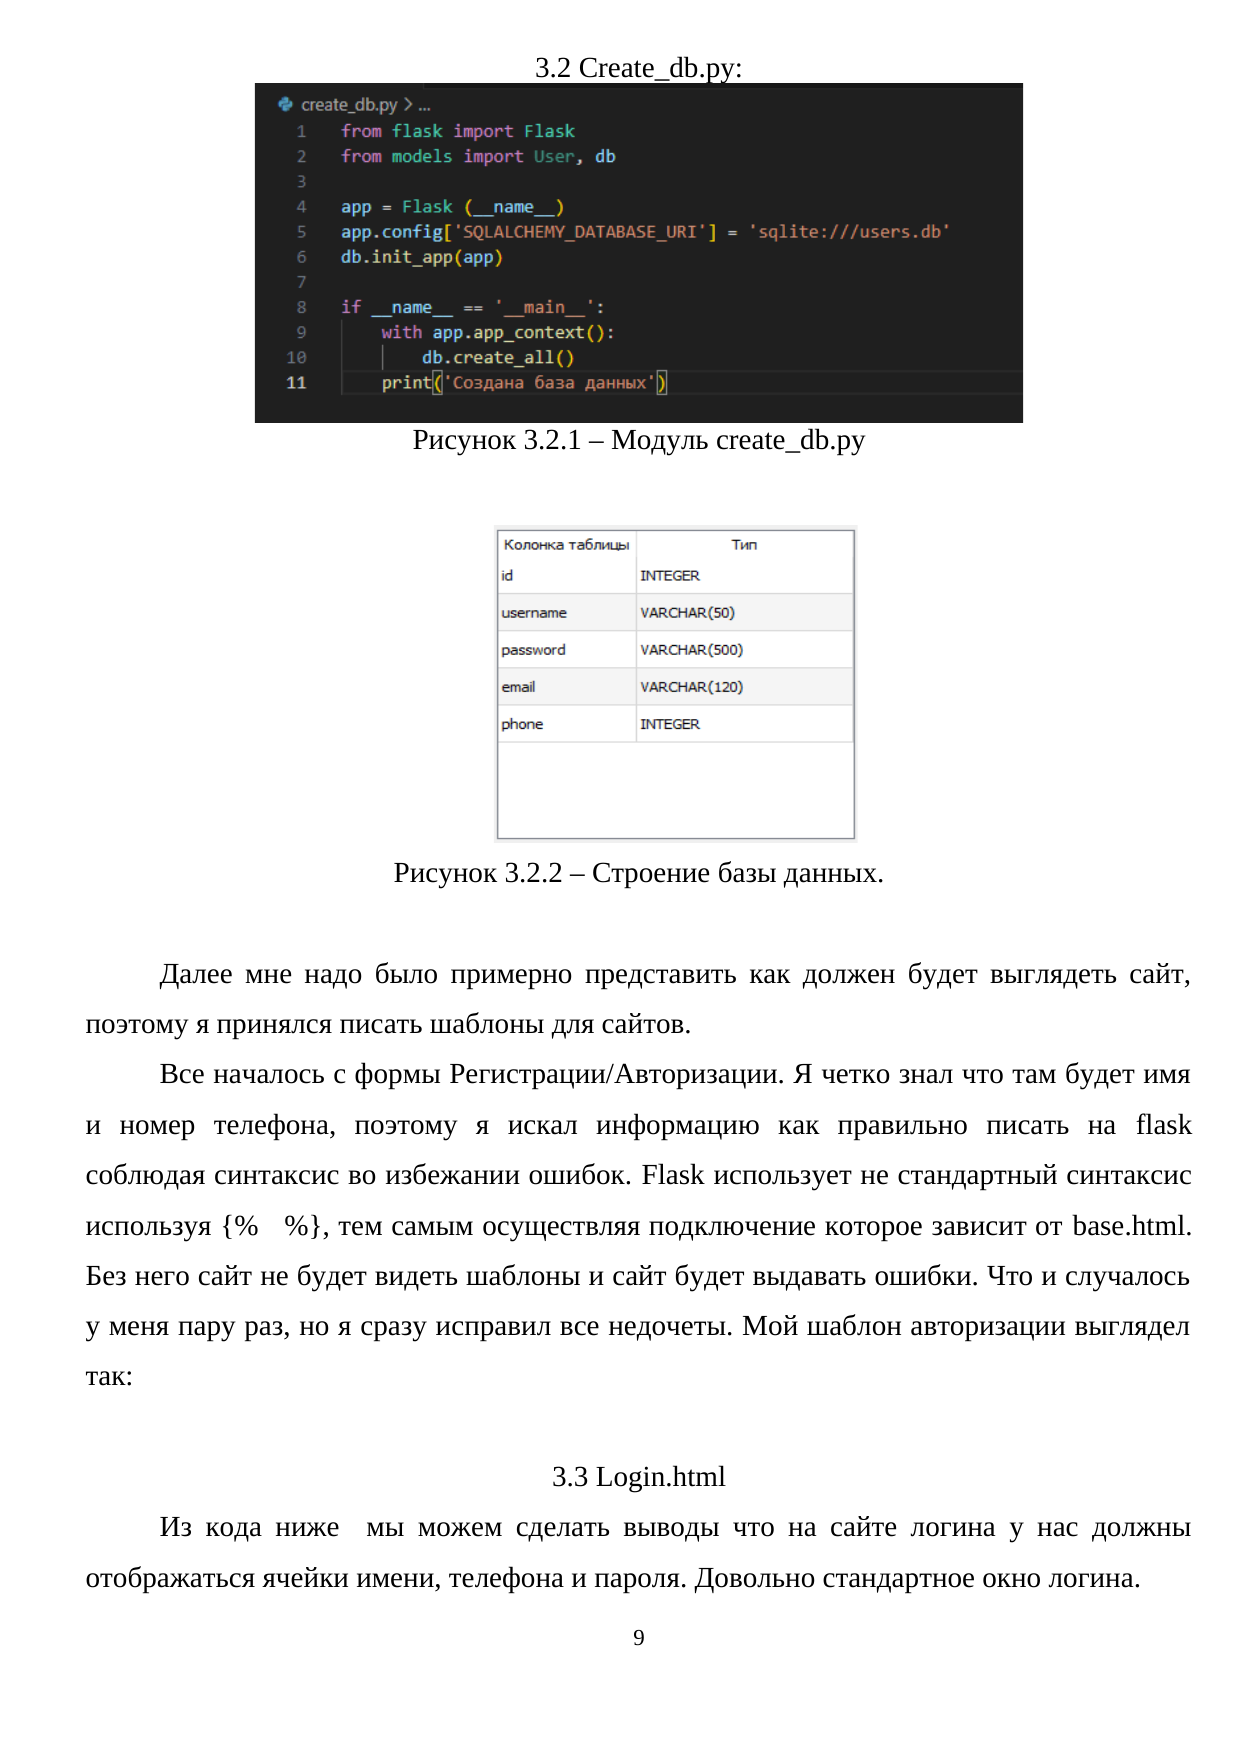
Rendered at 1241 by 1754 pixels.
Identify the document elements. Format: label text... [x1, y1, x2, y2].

text Из кода ниже мы можем сделать выводы что на сайте логина у нас должны отображаться ячейки имени, телефона и пароля. Довольно стандартное окно логина. [85, 1509, 1192, 1593]
text Все началось с формы Регистрации/Авторизации. Я четко знал что там будет имя и номер телефона, поэтому я искал информацию как правильно писать на flask соблюдая синтаксис во избежании ошибок. Flask использует не стандартный синтаксис используя {% %}, тем самым осуществляя подключение которое зависит от base.html. Без него сайт не будет видеть шаблоны и сайт будет выдавать ошибки. Что и случалось у меня пару раз, но я сразу исправил все недочеты. Мой шаблон авторизации выглядел так: [85, 1057, 1192, 1392]
text Далее мне надо было примерно представить как должен будет выглядеть сайт, поэтому я принялся писать шаблоны для сайтов. [85, 956, 1192, 1040]
picture [254, 83, 1024, 423]
subtitle 3.2 Create_db.py: [85, 50, 1192, 83]
text Рисунок 3.2.2 – Строение базы данных. [85, 855, 1192, 889]
text Рисунок 3.2.1 – Модуль create_db.py [85, 422, 1192, 456]
text 3.3 Login.html [85, 1459, 1192, 1493]
picture [493, 525, 858, 843]
